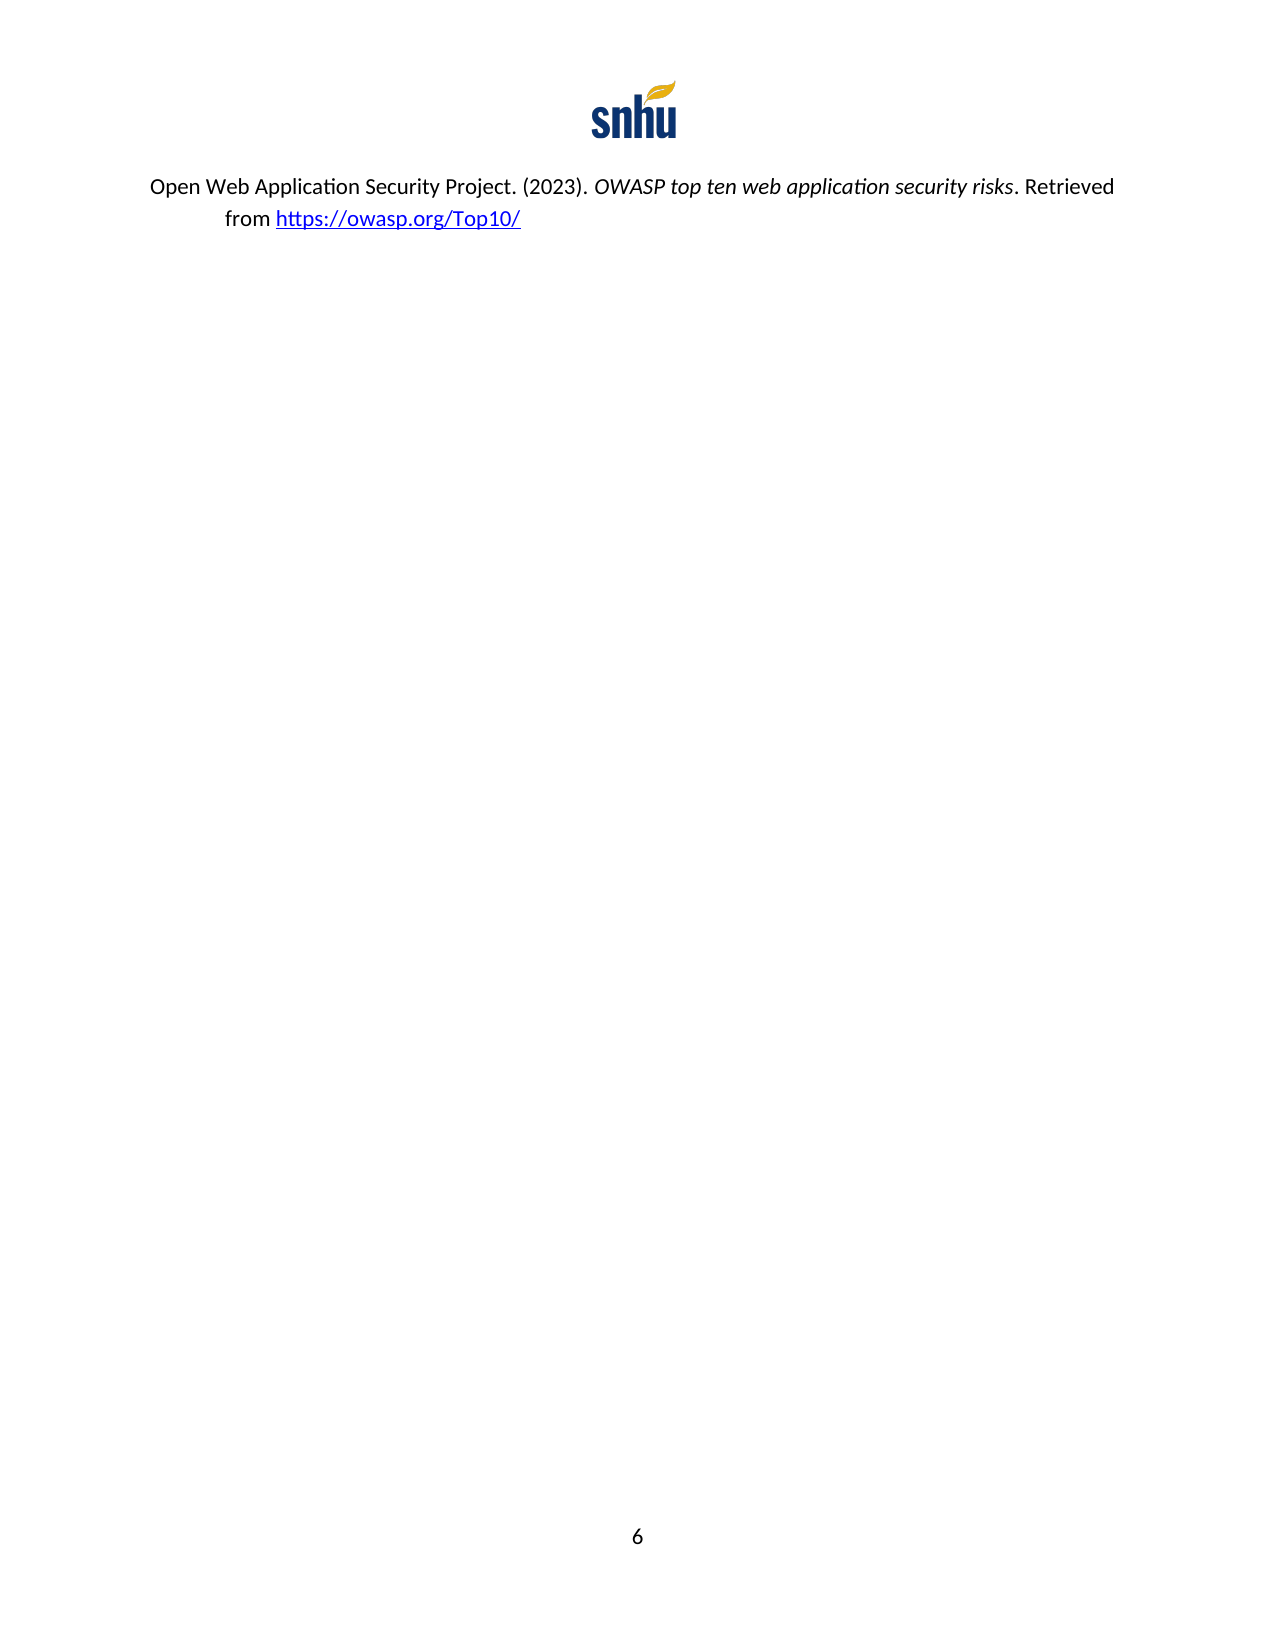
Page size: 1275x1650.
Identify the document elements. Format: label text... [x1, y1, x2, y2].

text Open Web Application Security Project. (2023). application security risks. Retrieved from https://owasp.org/Top10/ [150, 172, 1125, 232]
picture [572, 75, 703, 147]
